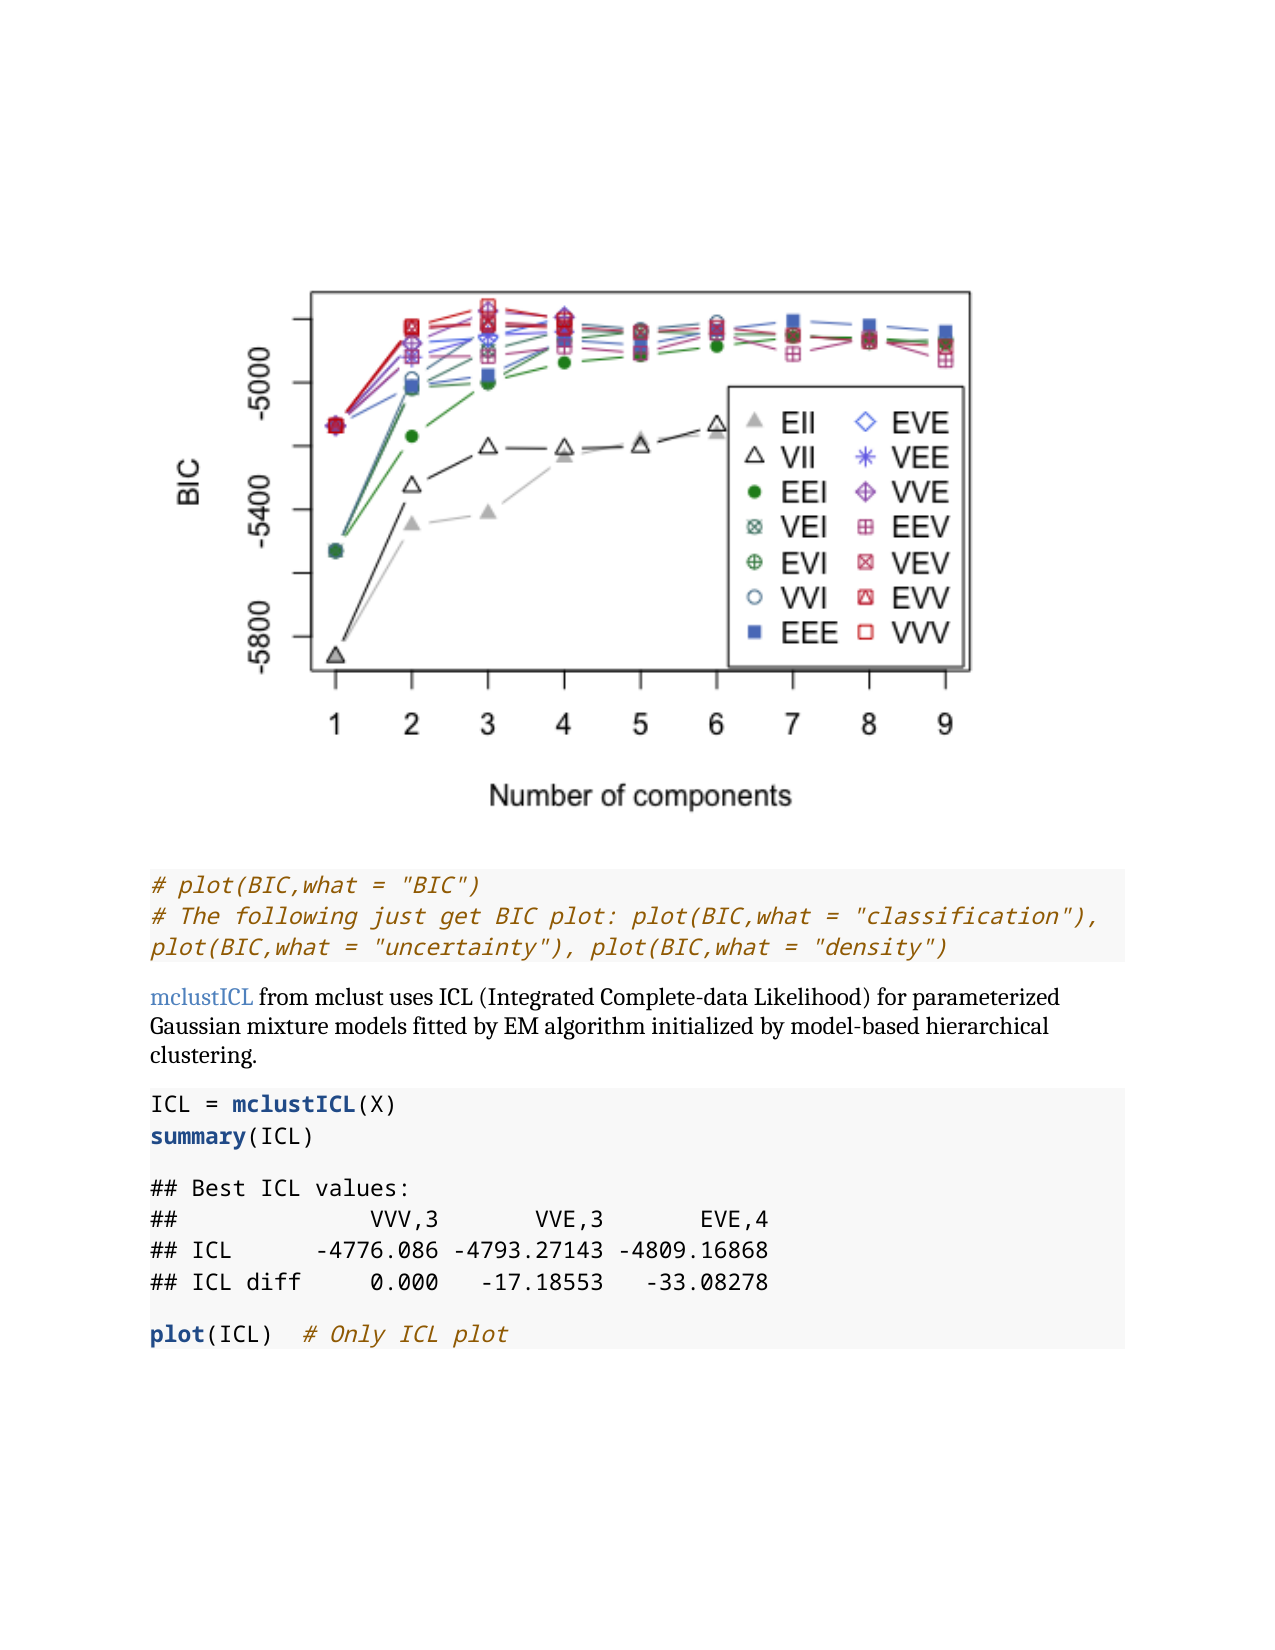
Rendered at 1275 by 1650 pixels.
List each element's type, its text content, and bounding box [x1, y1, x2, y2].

picture [168, 150, 1044, 850]
text mclustICL from mclust uses ICL (Integrated Complete-data Likelihood) for parameterized Gaussian mixture models fitted by EM algorithm initialized by model-based hierarchical clustering. [150, 983, 1125, 1069]
text plot(ICL) # Only ICL plot [150, 1317, 1125, 1349]
text # plot(BIC,what = "BIC") # The following just get BIC plot: plot(BIC,what = "classification"), plot(BIC,what = "uncertainty"), plot(BIC,what = "density") [480, 869, 1125, 962]
text ICL = mclustICL(X) summary(ICL) [150, 1088, 1125, 1151]
text ## Best ICL values: ## VVV,3 VVE,3 EVE,4 ## ICL -4776.086 -4793.27143 -4809.16868 ## ICL diff 0.000 -17.18553 -33.08278 [150, 1172, 1125, 1297]
